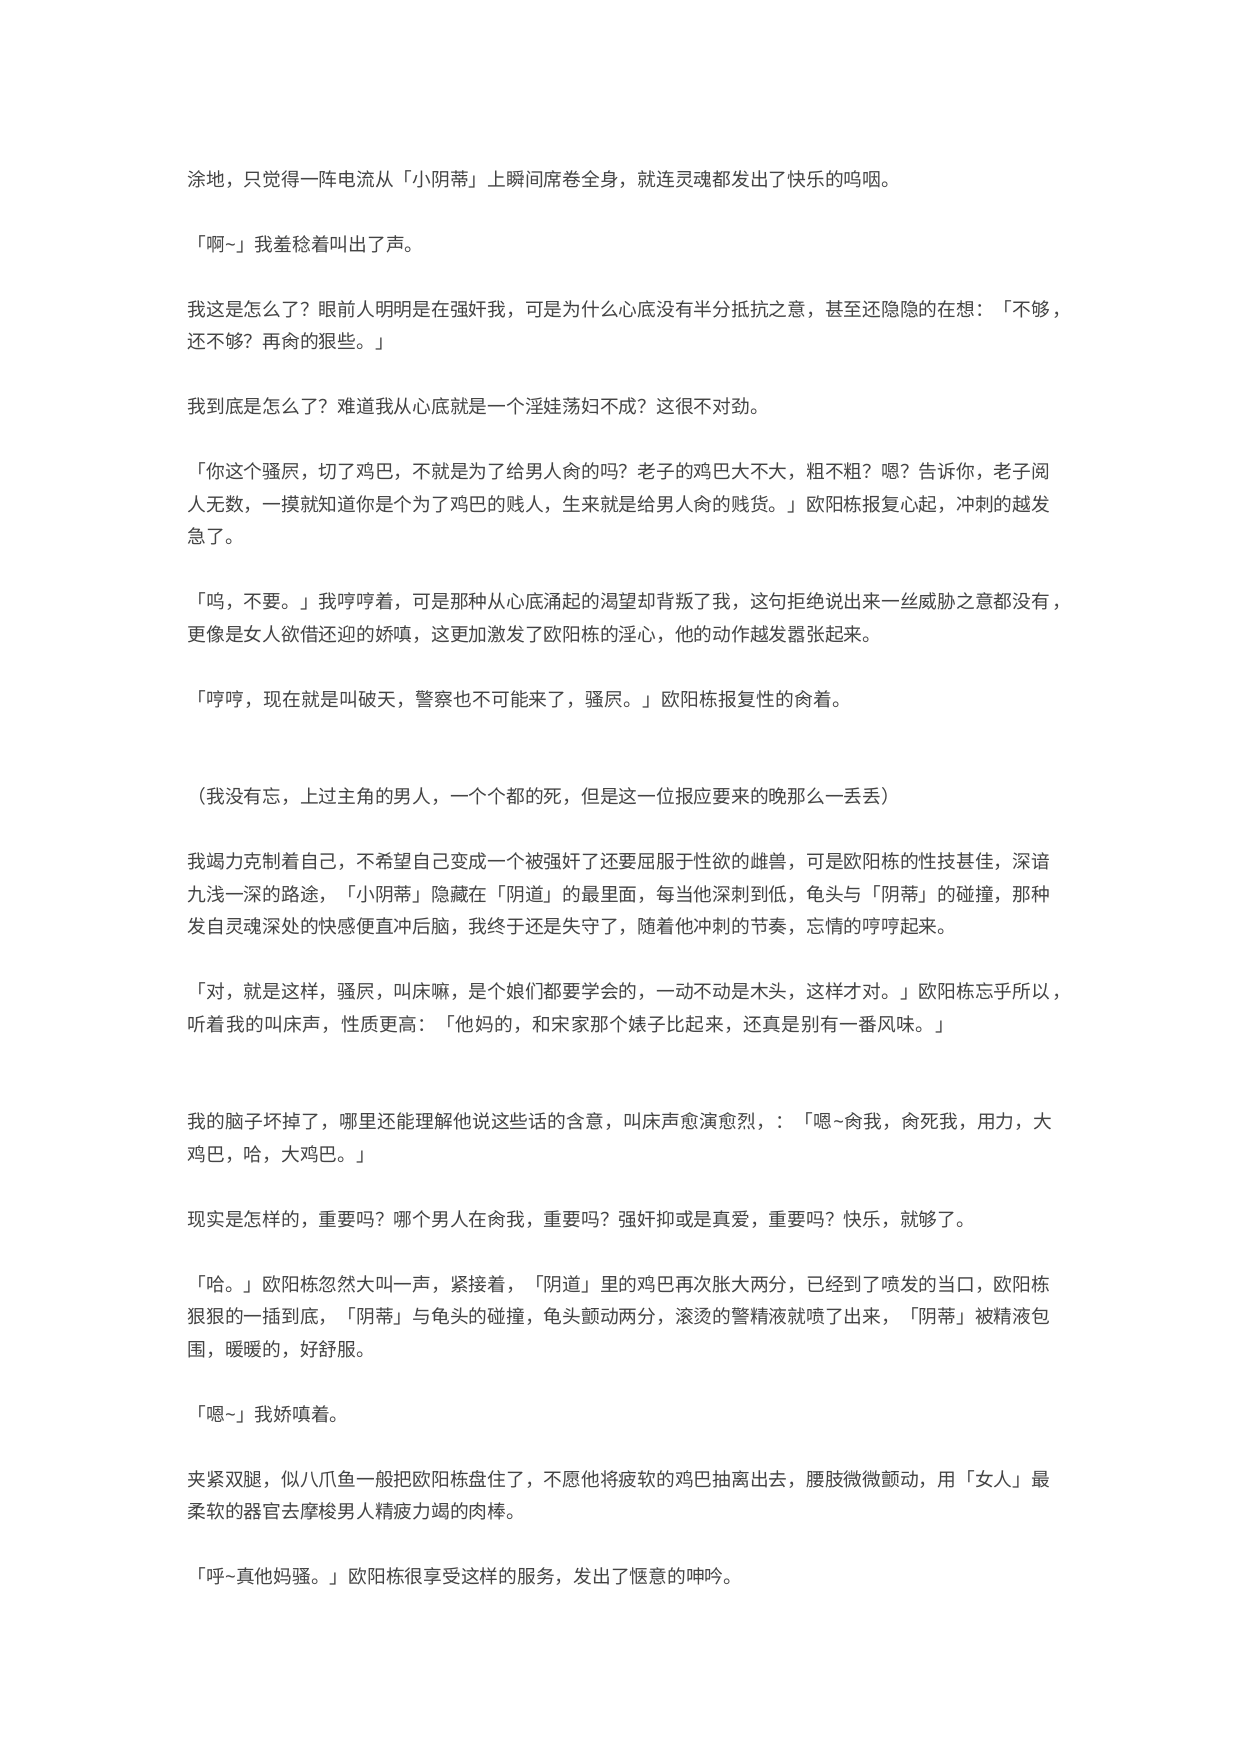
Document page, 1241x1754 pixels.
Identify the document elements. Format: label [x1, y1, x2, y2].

text [187, 162, 1053, 1592]
